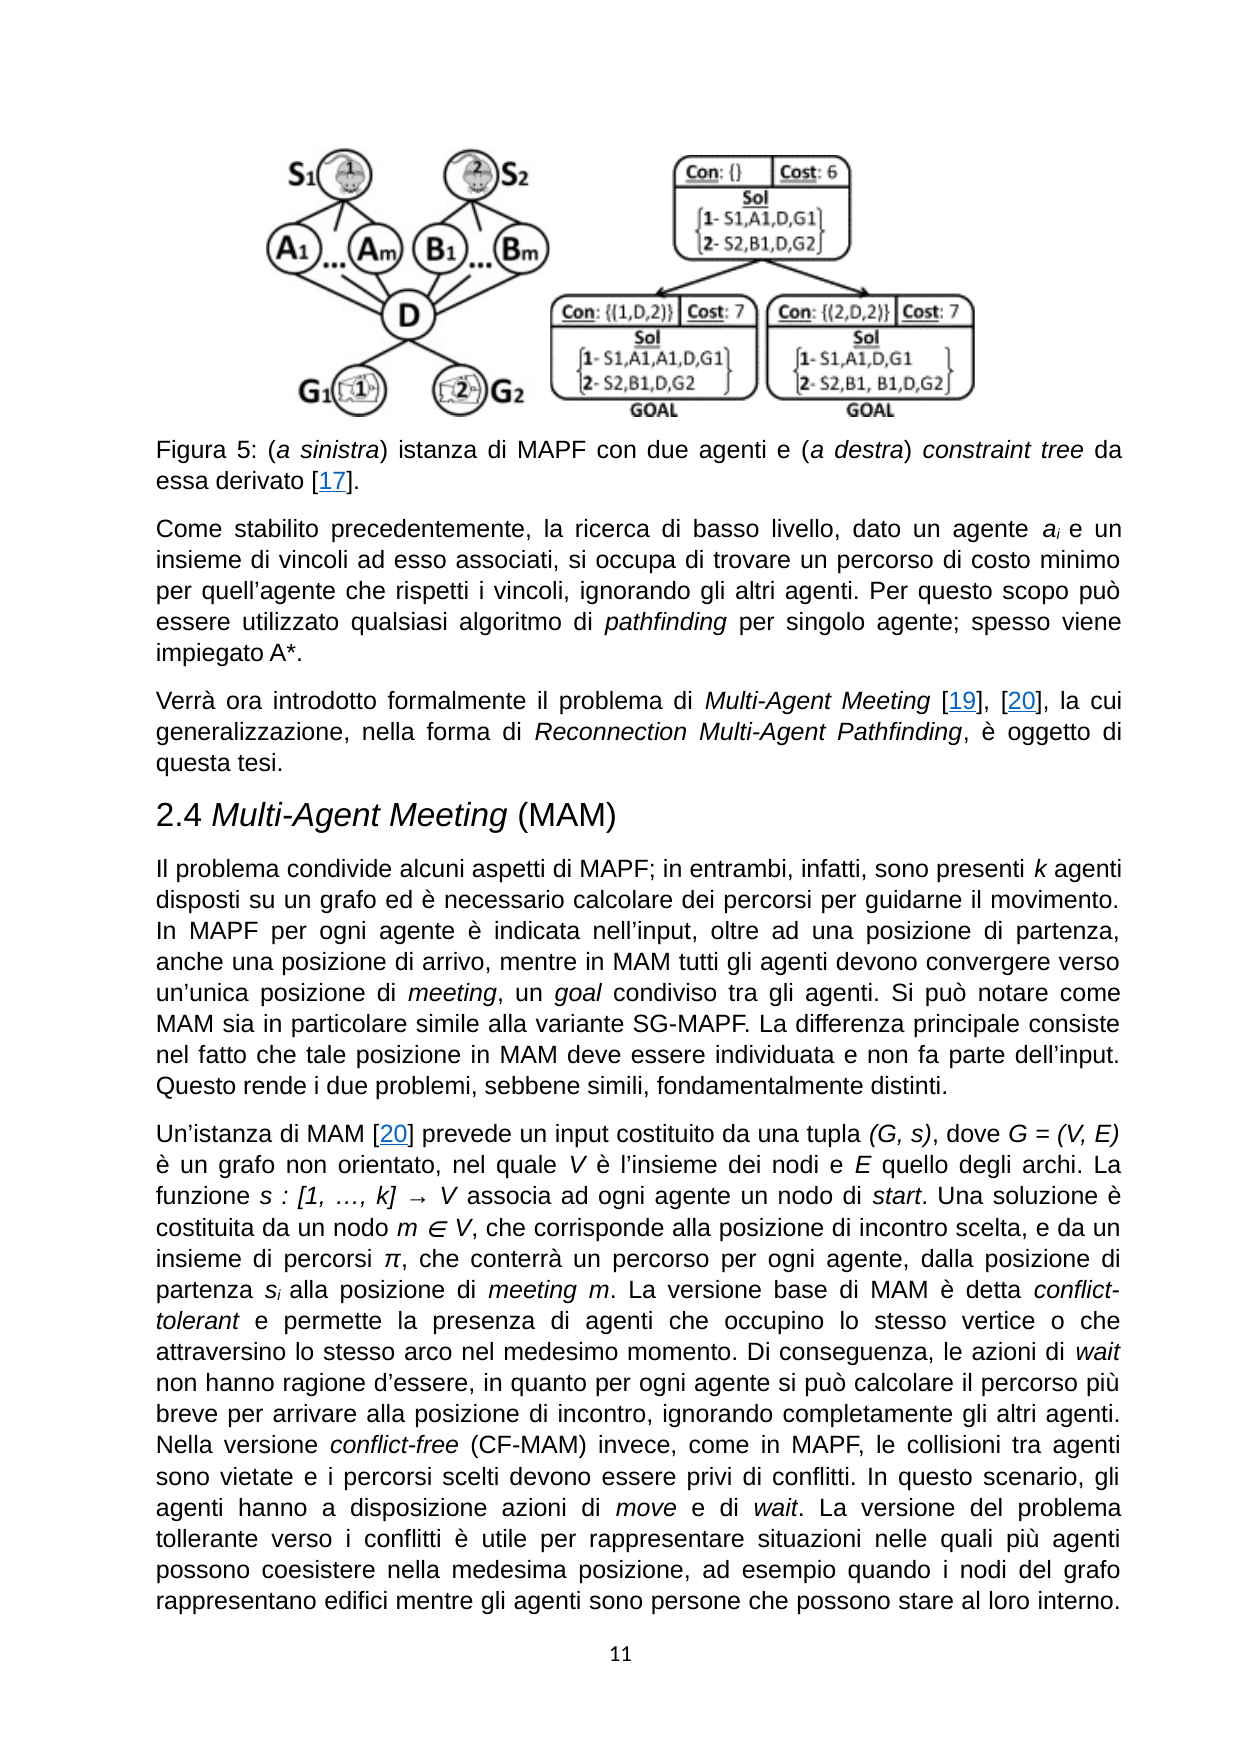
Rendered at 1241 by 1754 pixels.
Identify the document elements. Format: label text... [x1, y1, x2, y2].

text 2.4 Multi-Agent Meeting (MAM) [156, 796, 1122, 834]
text Verrà ora introdotto formalmente il problema di Multi-Agent Meeting [19], [20], la cui generalizzazione, nella forma di Reconnection Multi-Agent Pathfinding, è oggetto di questa tesi. [156, 686, 1122, 777]
picture [265, 147, 975, 417]
text Figura 5: (a sinistra) istanza di MAPF con due agenti e (a destra) constraint tree da essa derivato [17]. [156, 435, 1122, 495]
text Il problema condivide alcuni aspetti di MAPF; in entrambi, infatti, sono presenti k agenti disposti su un grafo ed è necessario calcolare dei percorsi per guidarne il movimento. In MAPF per ogni agente è indicata nell’input, oltre ad una posizione di partenza, anche una posizione di arrivo, mentre in MAM tutti gli agenti devono convergere verso un’unica posizione di meeting, un goal condiviso tra gli agenti. Si può notare come MAM sia in particolare simile alla variante SG-MAPF. La differenza principale consiste nel fatto che tale posizione in MAM deve essere individuata e non fa parte dell’input. Questo rende i due problemi, sebbene simili, fondamentalmente distinti. [156, 854, 1122, 1100]
text Come stabilito precedentemente, la ricerca di basso livello, dato un agente ai e un insieme di vincoli ad esso associati, si occupa di trovare un percorso di costo minimo per quell’agente che rispetti i vincoli, ignorando gli altri agenti. Per questo scopo può essere utilizzato qualsiasi algoritmo di pathfinding per singolo agente; spesso viene impiegato A*. [156, 514, 1122, 667]
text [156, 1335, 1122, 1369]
